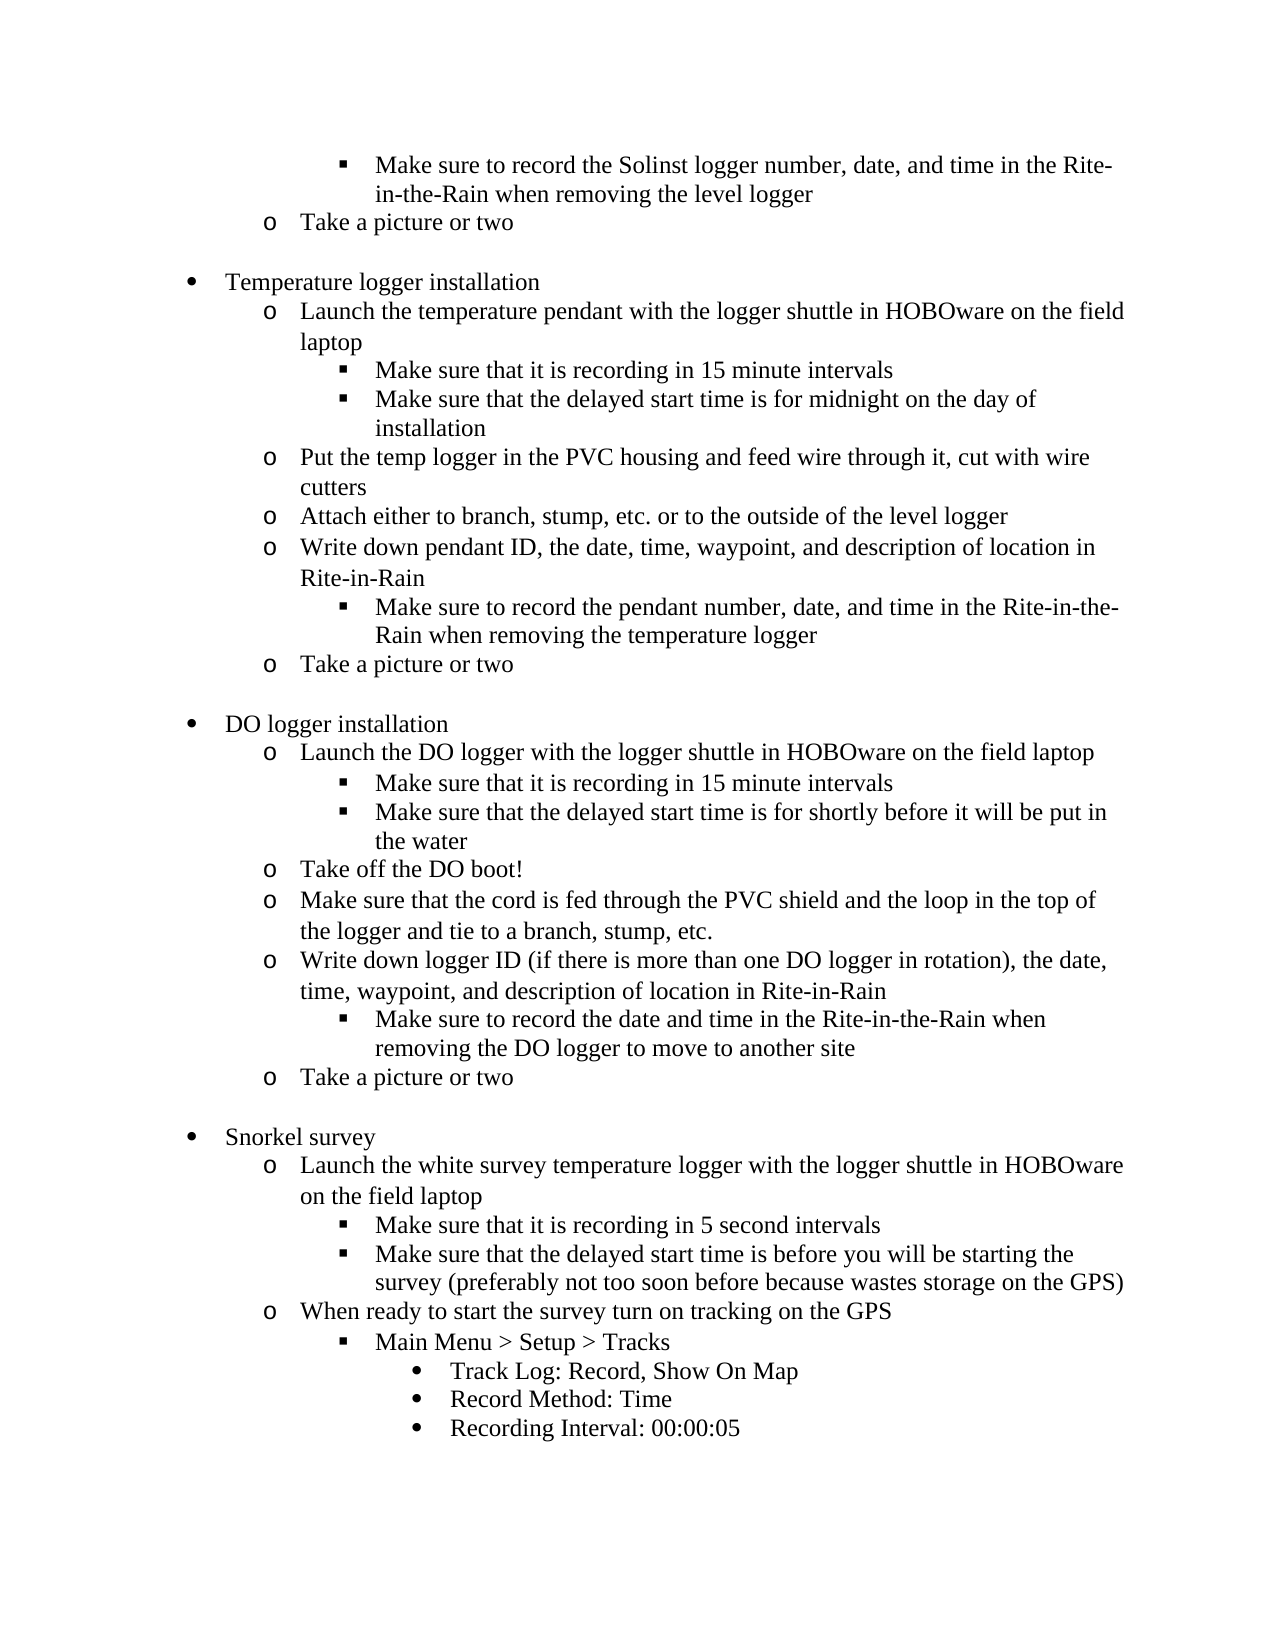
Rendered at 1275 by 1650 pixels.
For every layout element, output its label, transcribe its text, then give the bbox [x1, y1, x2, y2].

list Make sure that the delayed start time is for midnight on the day of installation [337, 384, 1125, 442]
list Launch the temperature pendant with the logger shuttle in HOBOware on the field laptop [262, 296, 1125, 355]
list Take a picture or two [262, 1062, 1125, 1093]
list Track Log: Record, Show On Map [412, 1356, 1125, 1384]
list Put the temp logger in the PVC housing and feed wire through it, cut with wire cutters [262, 442, 1125, 501]
list Take a picture or two [262, 649, 1125, 680]
list Launch the DO logger with the logger shuttle in HOBOware on the field laptop [262, 737, 1125, 768]
list Snorkel survey [187, 1122, 1125, 1150]
list Take a picture or two [262, 207, 1125, 238]
list Make sure to record the date and time in the Rite-in-the-Rain when removing the DO logger to move to another site [337, 1004, 1125, 1062]
list Make sure that it is recording in 5 second intervals [337, 1210, 1125, 1239]
list Make sure that it is recording in 15 minute intervals [337, 768, 1125, 797]
list Attach either to branch, stump, etc. or to the outside of the level logger [262, 501, 1125, 532]
list Write down pendant ID, the date, time, waypoint, and description of location in Rite-in-Rain [262, 532, 1125, 592]
list When ready to start the survey turn on tracking on the GPS [262, 1296, 1125, 1327]
list Record Method: Time [412, 1384, 1125, 1413]
list Make sure to record the Solinst logger number, date, and time in the Rite-in-the-Rain when removing the level logger [337, 150, 1125, 207]
list Launch the white survey temperature logger with the logger shuttle in HOBOware on the field laptop [262, 1150, 1125, 1210]
list Make sure to record the pendant number, date, and time in the Rite-in-the-Rain when removing the temperature logger [337, 592, 1125, 649]
list Recording Interval: 00:00:05 [412, 1413, 1125, 1442]
list Make sure that the delayed start time is for shortly before it will be put in the water [337, 797, 1125, 854]
list Make sure that the delayed start time is before you will be starting the survey (preferably not too soon before because wastes storage on the GPS) [337, 1239, 1125, 1296]
list DO logger installation [187, 709, 1125, 737]
list Write down logger ID (if there is more than one DO logger in rotation), the date, time, waypoint, and description of location in Rite-in-Rain [262, 945, 1125, 1004]
list Main Menu > Setup > Tracks [337, 1327, 1125, 1356]
list Make sure that it is recording in 15 minute intervals [337, 355, 1125, 384]
list Temperature logger installation [187, 267, 1125, 296]
list Make sure that the cord is fed through the PVC shield and the loop in the top of the logger and tie to a branch, stump, etc. [262, 885, 1125, 945]
list Take off the DO boot! [262, 854, 1125, 885]
